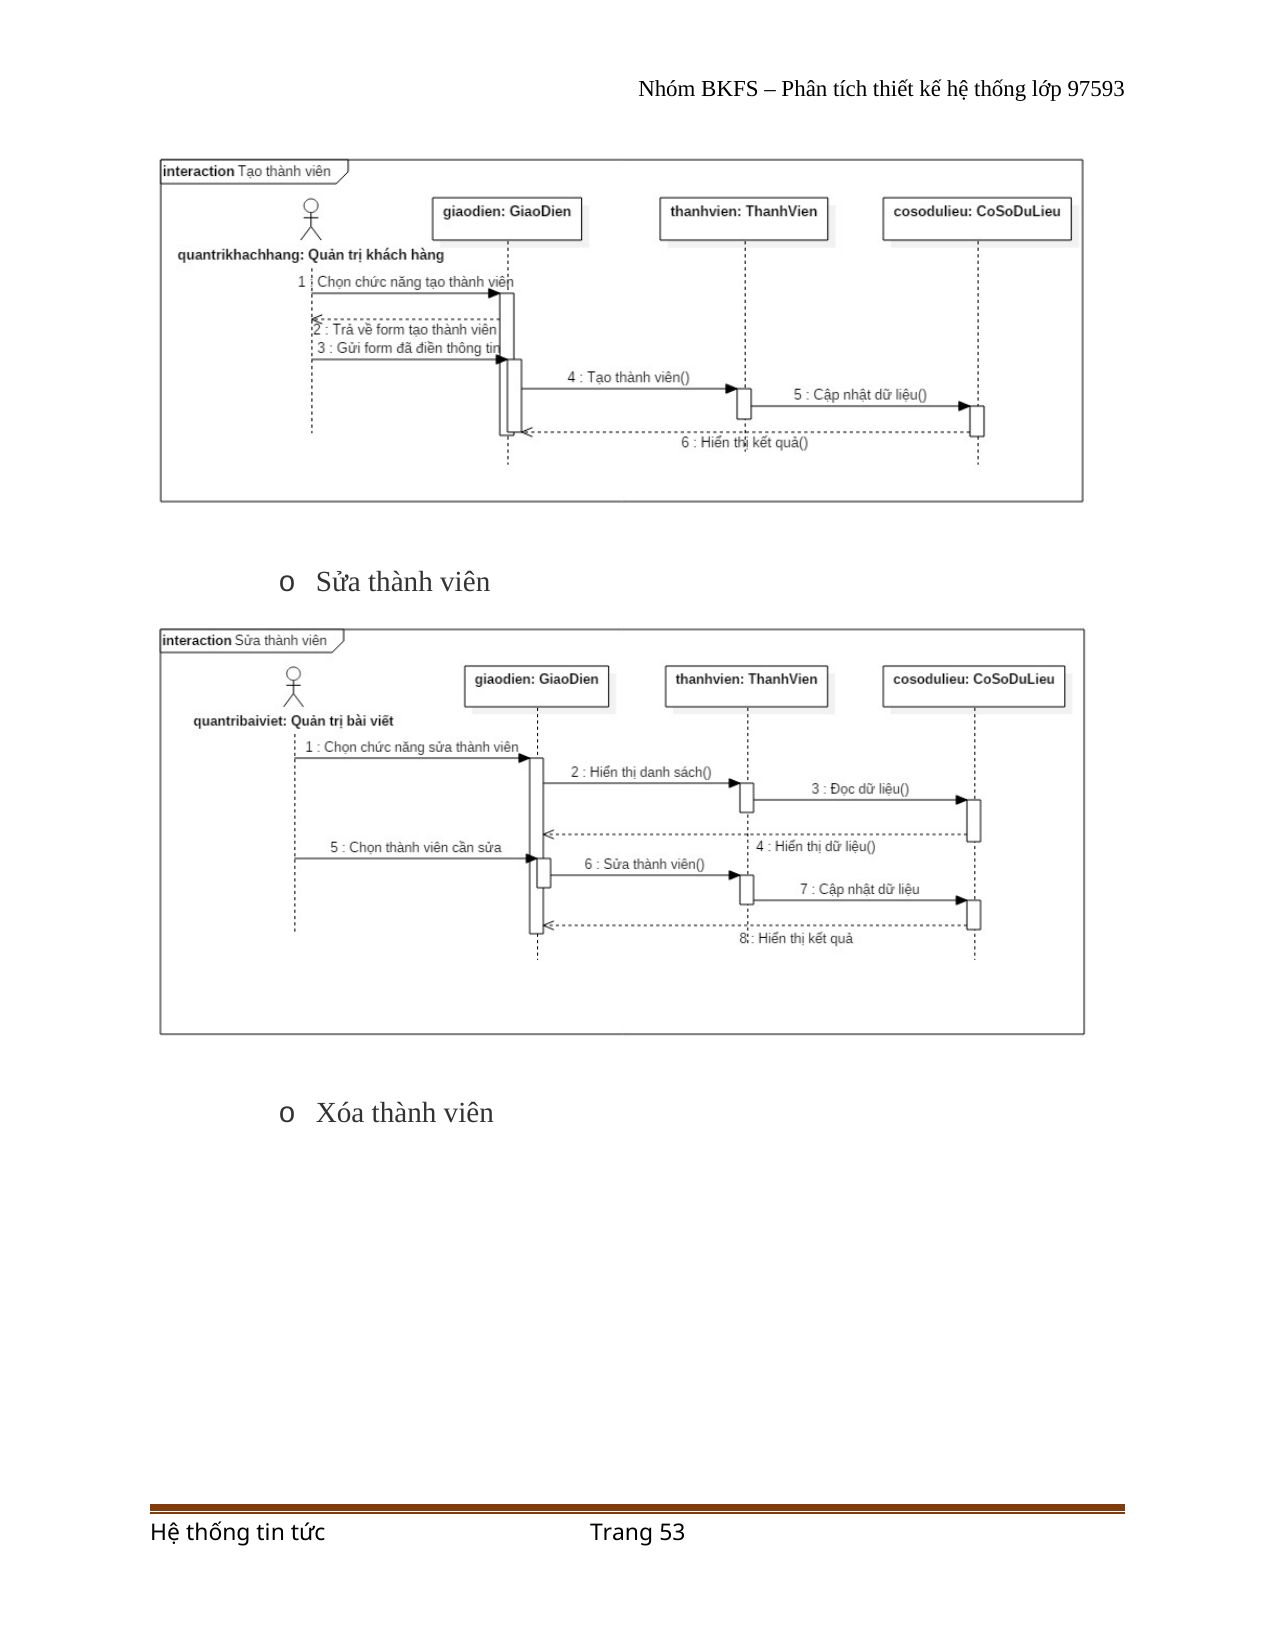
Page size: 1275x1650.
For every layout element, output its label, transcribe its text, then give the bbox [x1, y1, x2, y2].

list Xóa thành viên [278, 1095, 1125, 1131]
picture [150, 619, 1125, 1076]
picture [150, 150, 1125, 545]
list Sửa thành viên [278, 564, 1125, 600]
